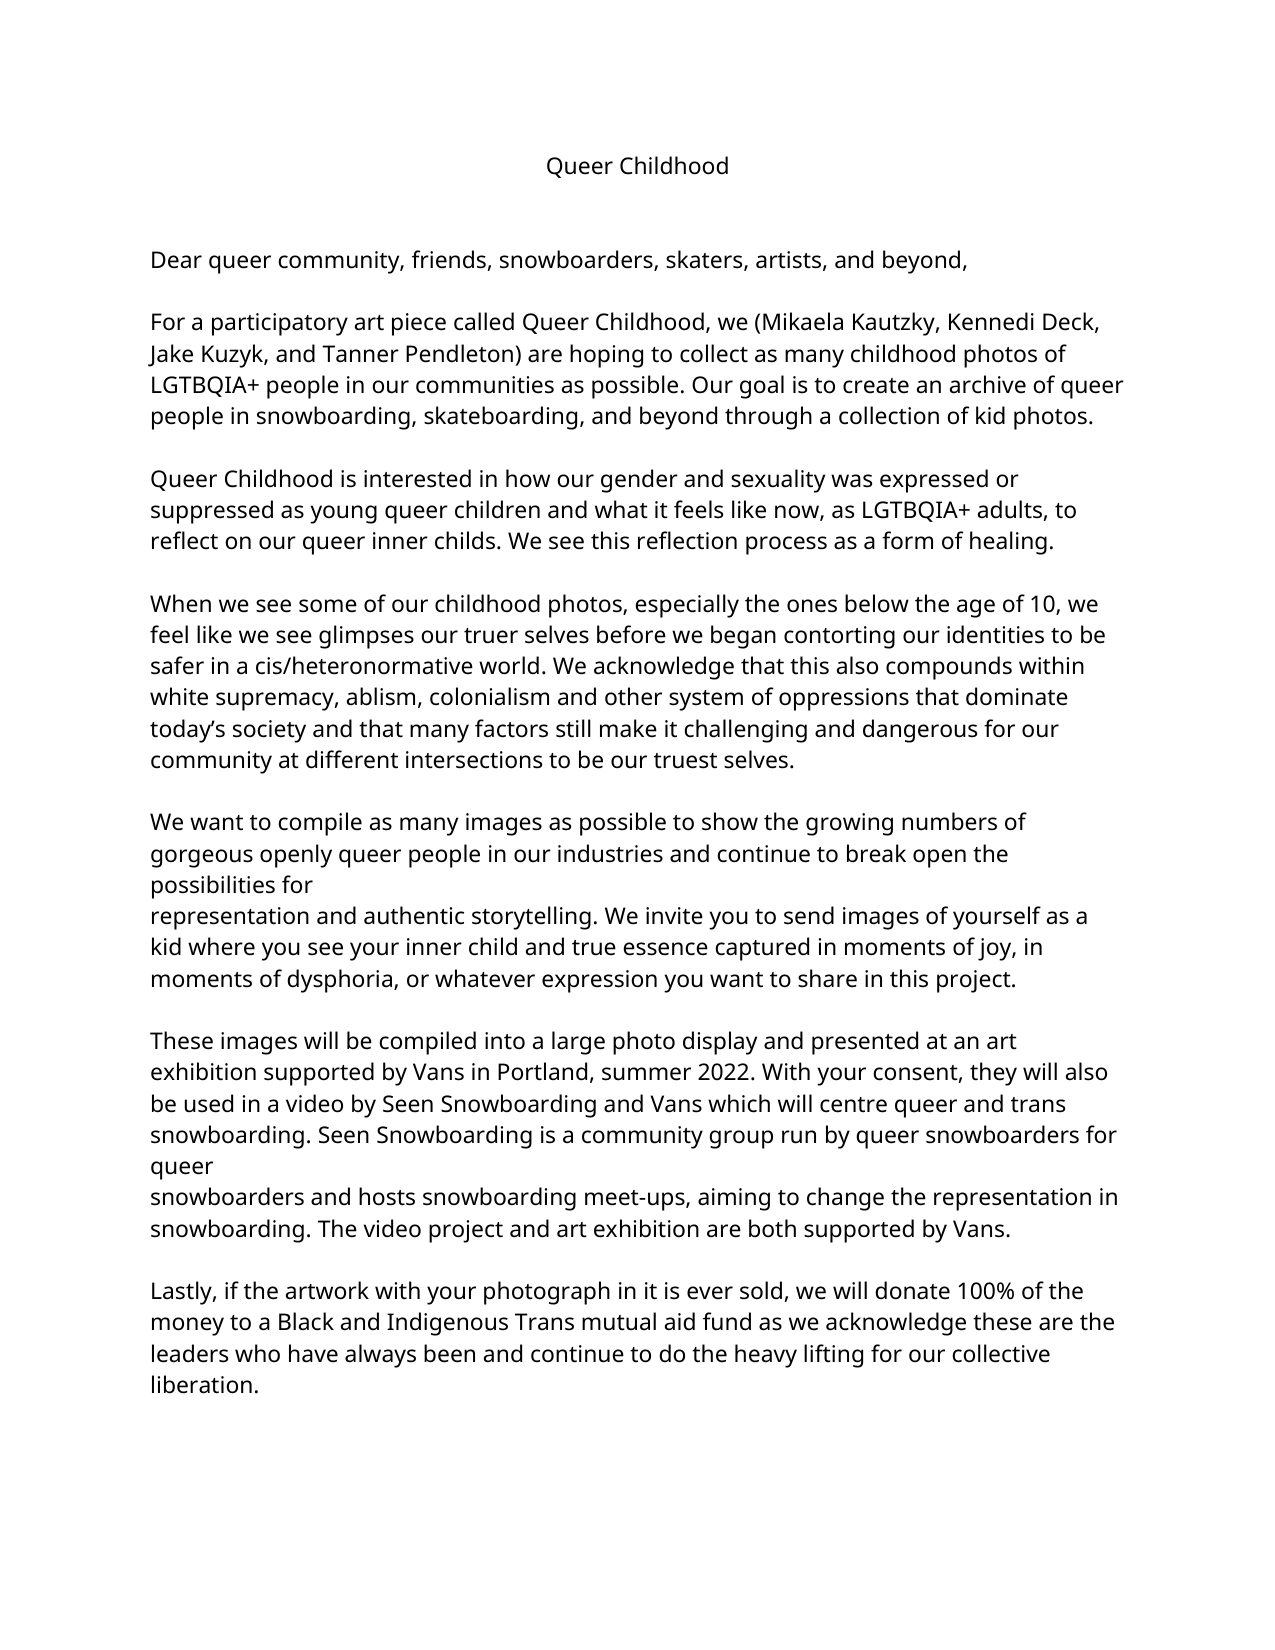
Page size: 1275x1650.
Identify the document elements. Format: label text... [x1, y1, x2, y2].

text For a participatory art piece called Queer Childhood, we (Mikaela Kautzky, Kennedi Deck, Jake Kuzyk, and Tanner Pendleton) are hoping to collect as many childhood photos of LGTBQIA+ people in our communities as possible. Our goal is to create an archive of queer people in snowboarding, skateboarding, and beyond through a collection of kid photos. [150, 306, 1125, 431]
text liberation. [150, 1369, 1125, 1400]
text These images will be compiled into a large photo display and presented at an art exhibition supported by Vans in Portland, summer 2022. With your consent, they will also be used in a video by Seen Snowboarding and Vans which will centre queer and trans snowboarding. Seen Snowboarding is a community group run by queer snowboarders for queer [150, 1025, 1125, 1181]
text community at different intersections to be our truest selves. [150, 744, 1125, 775]
text representation and authentic storytelling. We invite you to send images of yourself as a kid where you see your inner child and true essence captured in moments of joy, in moments of dysphoria, or whatever expression you want to share in this project. [150, 900, 1125, 994]
text Queer Childhood [150, 150, 1125, 181]
text Lastly, if the artwork with your photograph in it is ever sold, we will donate 100% of the money to a Black and Indigenous Trans mutual aid fund as we acknowledge these are the leaders who have always been and continue to do the heavy lifting for our collective [150, 1275, 1125, 1369]
text today’s society and that many factors still make it challenging and dangerous for our [150, 712, 1125, 744]
text We want to compile as many images as possible to show the growing numbers of gorgeous openly queer people in our industries and continue to break open the possibilities for [150, 806, 1125, 900]
text When we see some of our childhood photos, especially the ones below the age of 10, we feel like we see glimpses our truer selves before we began contorting our identities to be safer in a cis/heteronormative world. We acknowledge that this also compounds within white supremacy, ablism, colonialism and other system of oppressions that dominate [150, 587, 1125, 712]
text snowboarders and hosts snowboarding meet-ups, aiming to change the representation in snowboarding. The video project and art exhibition are both supported by Vans. [150, 1181, 1125, 1244]
text Dear queer community, friends, snowboarders, skaters, artists, and beyond, [150, 244, 1125, 275]
text suppressed as young queer children and what it feels like now, as LGTBQIA+ adults, to reflect on our queer inner childs. We see this reflection process as a form of healing. [150, 494, 1125, 556]
text Queer Childhood is interested in how our gender and sexuality was expressed or [150, 462, 1125, 494]
